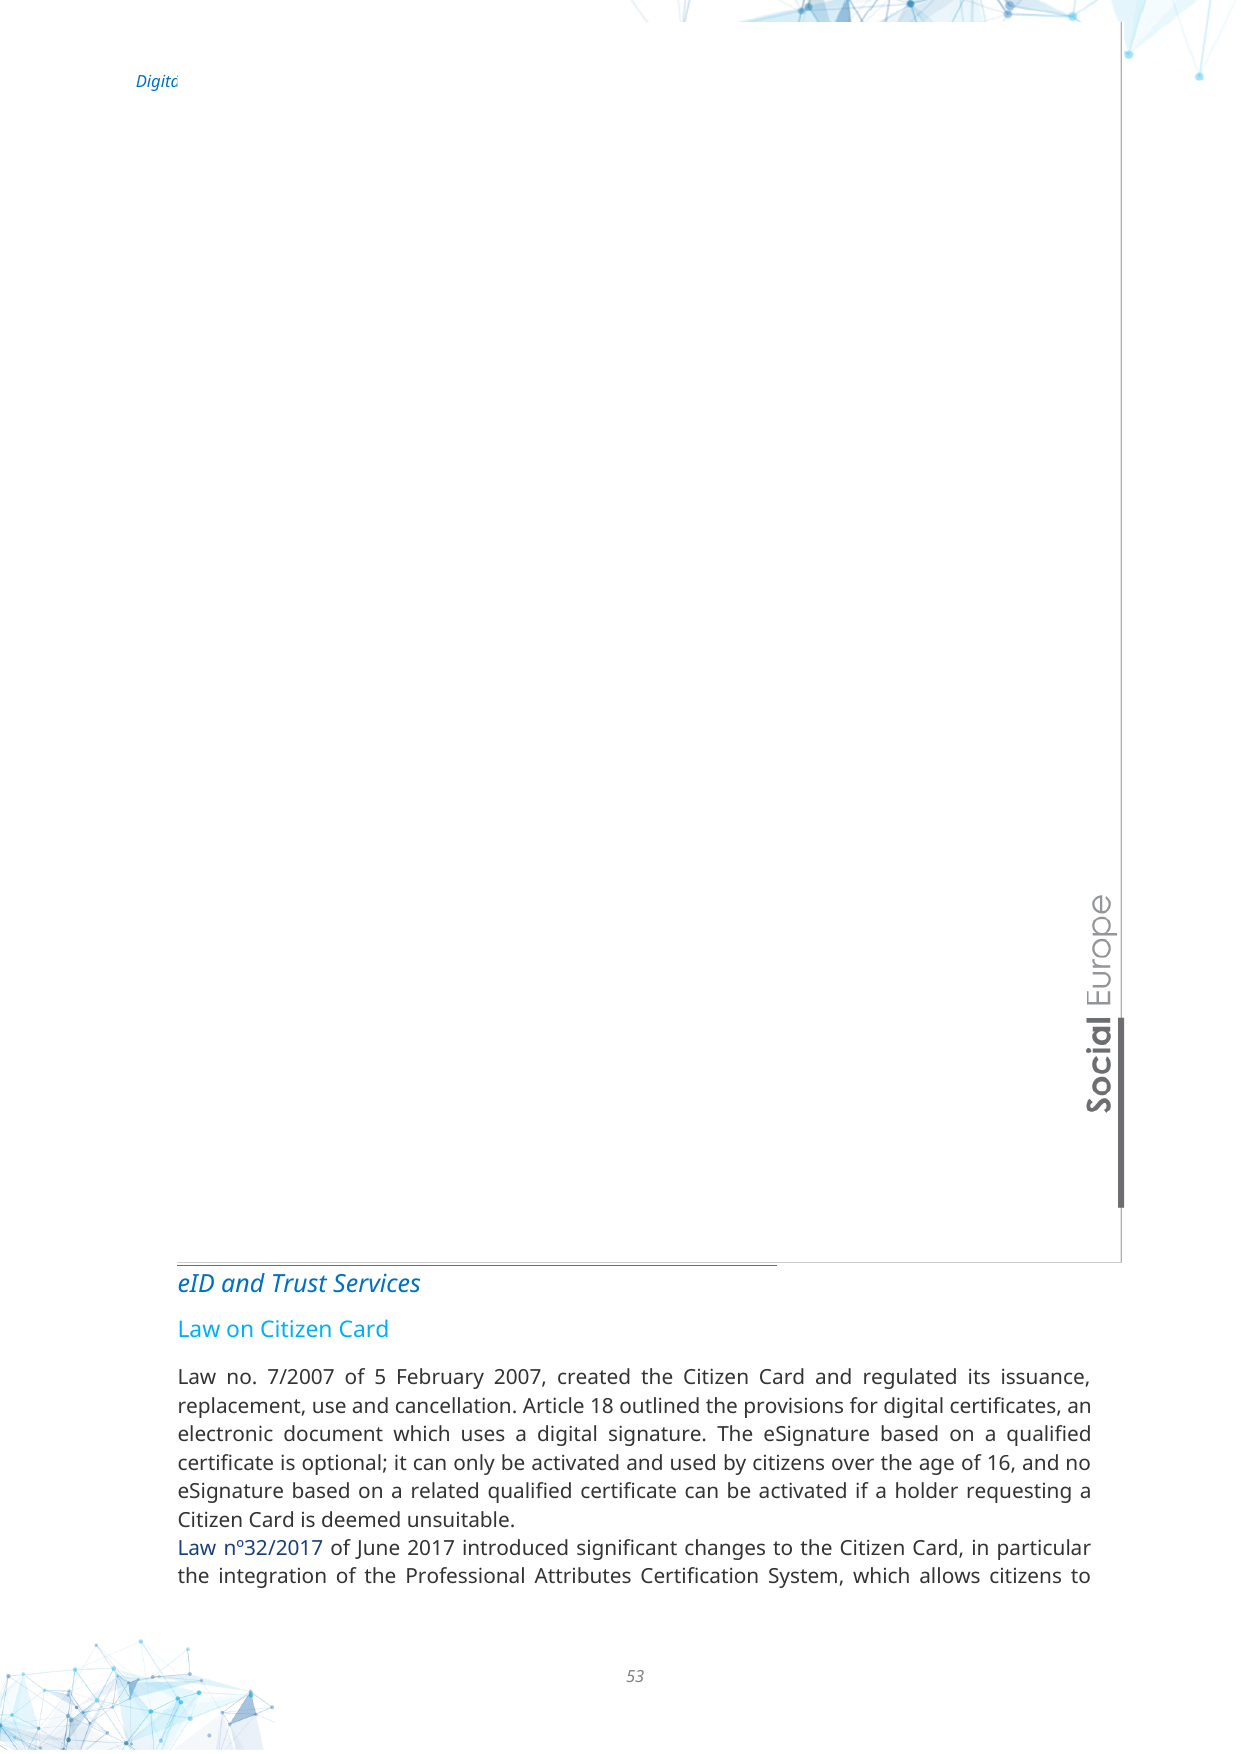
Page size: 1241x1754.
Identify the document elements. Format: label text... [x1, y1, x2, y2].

text Law nº32/2017 of June 2017 introduced significant changes to the Citizen Card, in particular the integration of the Professional Attributes Certification System, which allows citizens to use their national eID card to digitally sign not only as citizens, but also as a proven professional of a particular and recognised career (e.g. as an Engineer or as a Physician). [177, 1533, 1092, 1590]
text Law no. 7/2007 of 5 February 2007, created the Citizen Card and regulated its issuance, replacement, use and cancellation. Article 18 outlined the provisions for digital certificates, an electronic document which uses a digital signature. The eSignature based on a qualified certificate is optional; it can only be activated and used by citizens over the age of 16, and no eSignature based on a related qualified certificate can be activated if a holder requesting a Citizen Card is deemed unsuitable. [177, 1362, 1092, 1533]
picture [177, 22, 1125, 1263]
subtitle eID and Trust Services [177, 1266, 1092, 1300]
subtitle Law on Citizen Card [177, 1312, 1092, 1344]
